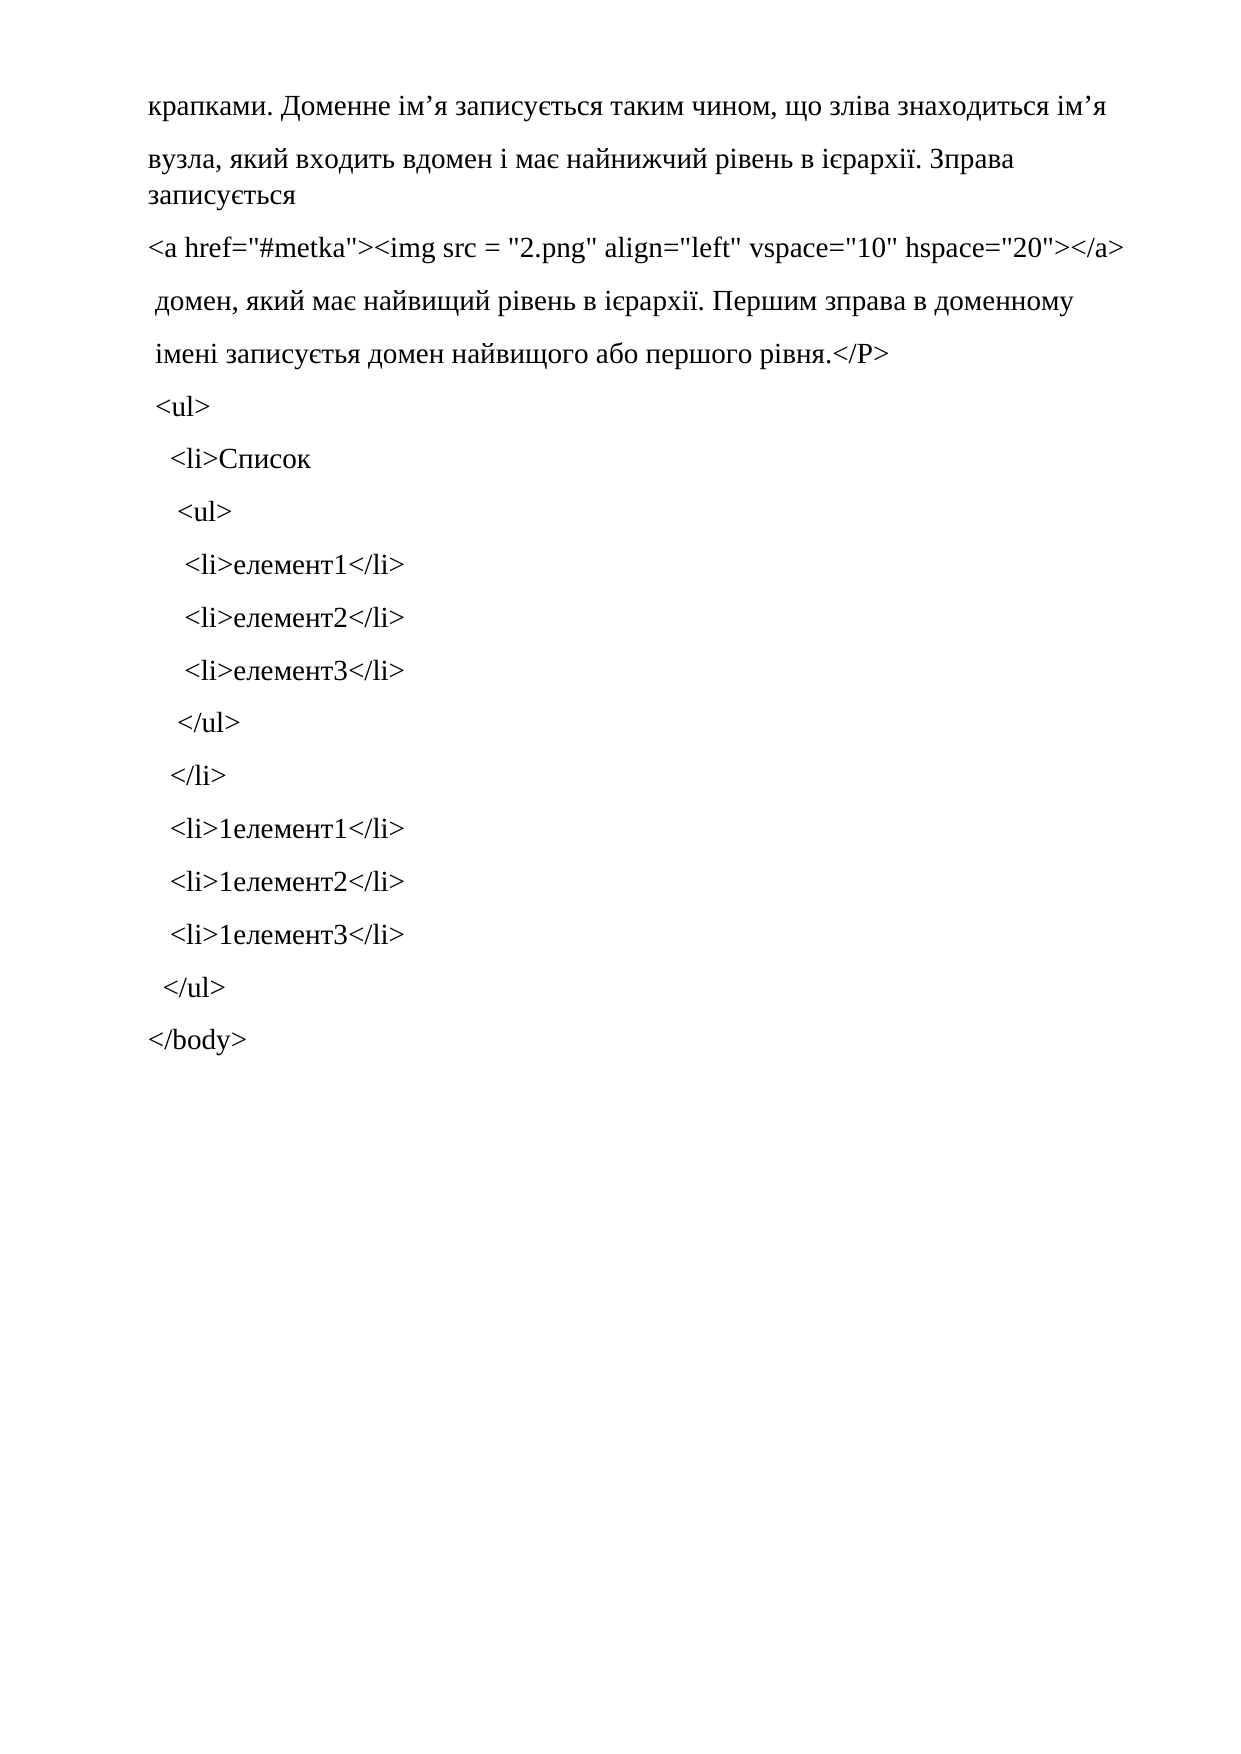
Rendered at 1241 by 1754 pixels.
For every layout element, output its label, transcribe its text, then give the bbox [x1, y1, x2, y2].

text </ul> [148, 970, 1152, 1003]
text <li>1елемент2</li> [148, 864, 1152, 898]
text </ul> [148, 706, 1152, 739]
text <li>1елемент1</li> [148, 811, 1152, 845]
text <ul> [148, 494, 1152, 528]
text імені записуєтья домен найвищого або першого рівня.</P> [148, 336, 1152, 369]
text крапками. Доменне ім’я записується таким чином, що зліва знаходиться ім’я [148, 88, 1152, 122]
text <li>Список [148, 442, 1152, 475]
text <li>елемент3</li> [148, 653, 1152, 686]
text <a href="#metka"><img src = "2.png" align="left" vspace="10" hspace="20"></a> [148, 230, 1152, 264]
text <li>елемент2</li> [148, 600, 1152, 633]
text <li>1елемент3</li> [148, 917, 1152, 950]
text </li> [148, 758, 1152, 792]
text <li>елемент1</li> [148, 547, 1152, 581]
text <ul> [148, 389, 1152, 422]
text домен, який має найвищий рівень в ієрархії. Першим зправа в доменному [148, 283, 1152, 317]
text вузла, який входить вдомен і має найнижчий рівень в ієрархії. Зправа записується [148, 141, 1152, 211]
text </body> [148, 1022, 1152, 1056]
